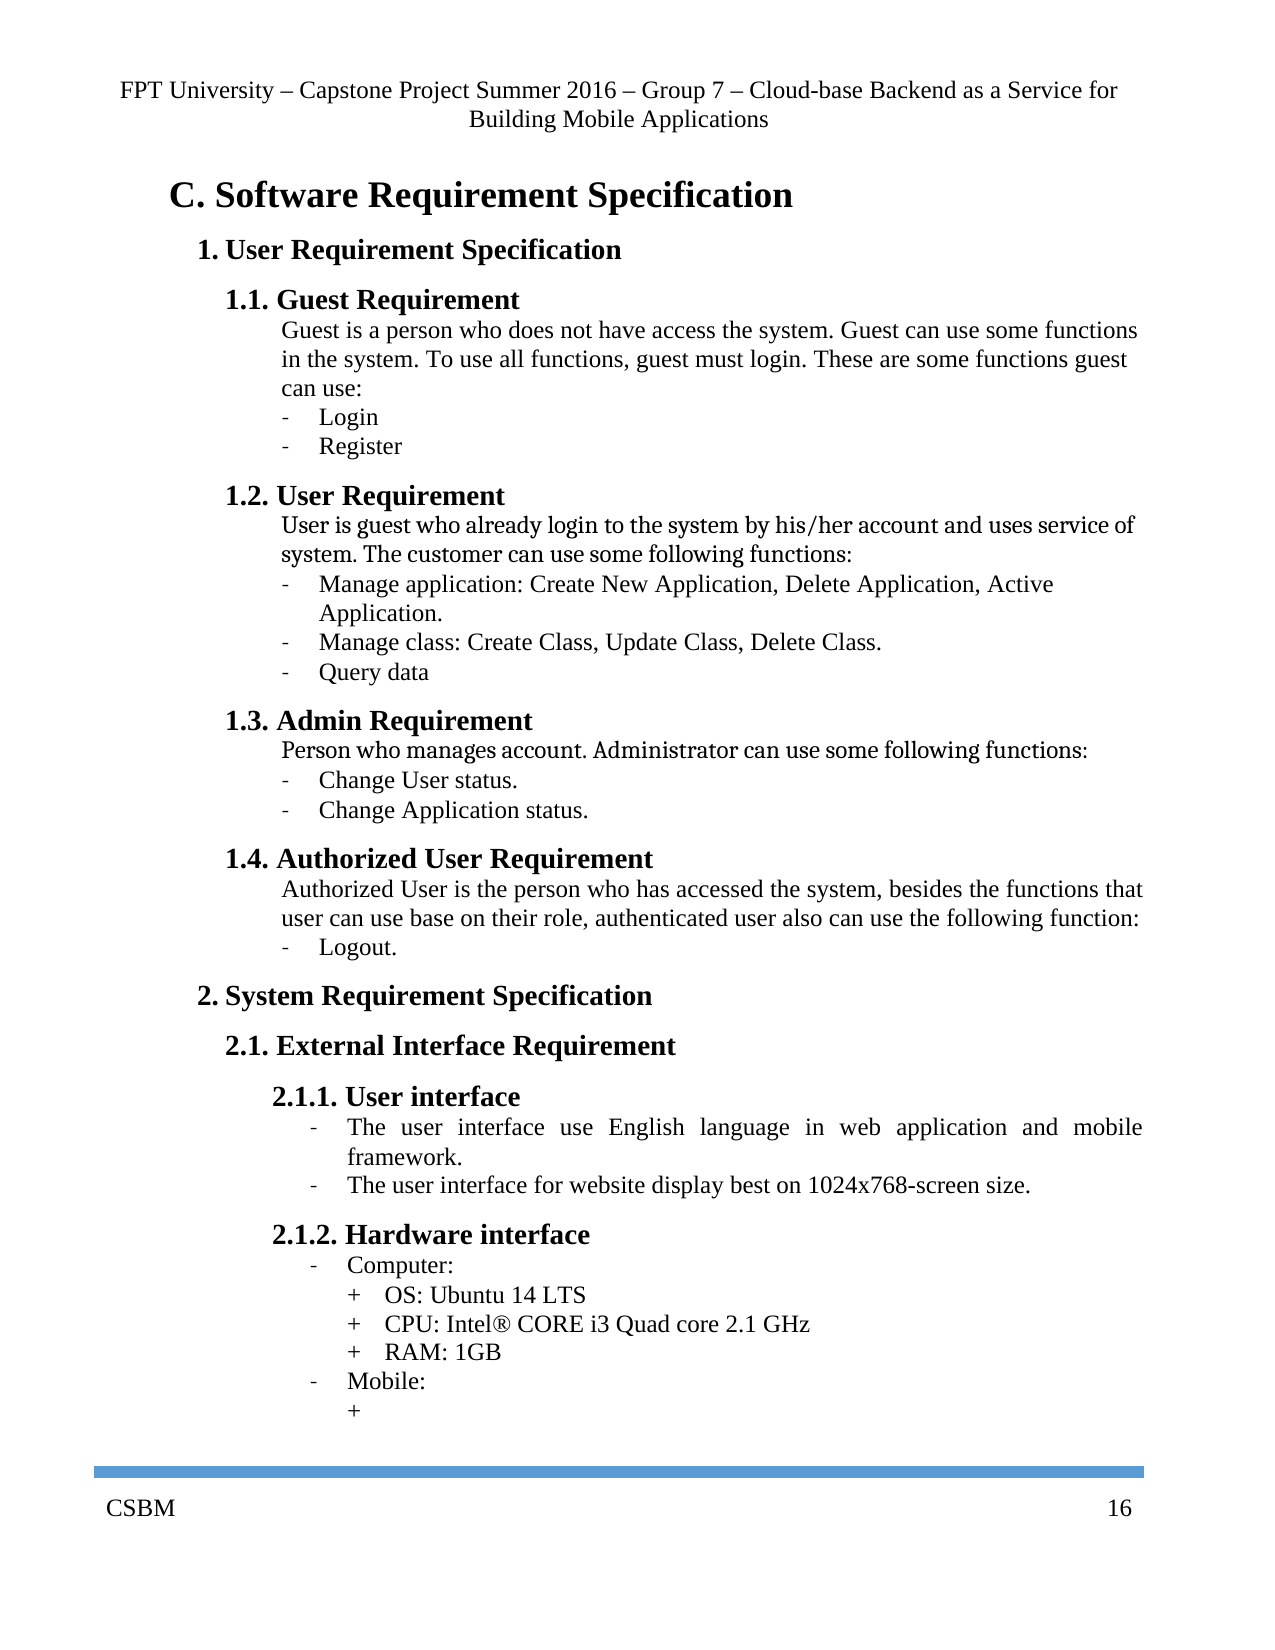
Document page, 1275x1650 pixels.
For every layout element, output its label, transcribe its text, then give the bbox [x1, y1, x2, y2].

list OS: Ubuntu 14 LTS [347, 1280, 1144, 1309]
subtitle 1.1. Guest Requirement [169, 282, 1144, 316]
subtitle 2.1. External Interface Requirement [169, 1028, 1144, 1062]
list The user interface for website display best on 1024x768-screen size. [309, 1171, 1144, 1200]
subtitle 1.3. Admin Requirement [169, 703, 1144, 736]
text Guest is a person who does not have access the system. Guest can use some functions in the system. To use all functions, guest must login. These are some functions guest can use: [281, 316, 1144, 402]
list Register [281, 431, 1144, 461]
subtitle 2.1.1. User interface [197, 1079, 1144, 1112]
text User is guest who already login to the system by his/her account and uses service of system. The customer can use some following functions: [281, 511, 1144, 569]
list Change User status. [281, 765, 1144, 795]
list Query data [281, 657, 1144, 686]
subtitle 2.1.2. Hardware interface [197, 1217, 1144, 1250]
list Login [281, 402, 1144, 431]
list Logout. [281, 932, 1144, 962]
list Authorized User is the person who has accessed the system, besides the functions that user can use base on their role, authenticated user also can use the following function: [281, 874, 1144, 932]
list Mobile: [309, 1366, 1144, 1396]
list CPU: Intel® CORE i3 Quad core 2.1 GHz [347, 1309, 1144, 1337]
list RAM: 1GB [347, 1337, 1144, 1366]
list The user interface use English language in web application and mobile framework. [309, 1112, 1144, 1171]
text Person who manages account. Administrator can use some following functions: [281, 736, 1144, 765]
list Manage application: Create New Application, Delete Application, Active Application. [281, 569, 1144, 627]
subtitle 1.2. User Requirement [169, 478, 1144, 511]
subtitle User Requirement Specification [197, 232, 1144, 265]
list Change Application status. [281, 795, 1144, 824]
subtitle C. Software Requirement Specification [169, 172, 1144, 215]
list Manage class: Create Class, Update Class, Delete Class. [281, 627, 1144, 657]
subtitle 1.4. Authorized User Requirement [169, 841, 1144, 874]
list Computer: [309, 1250, 1144, 1280]
subtitle System Requirement Specification [197, 978, 1144, 1012]
